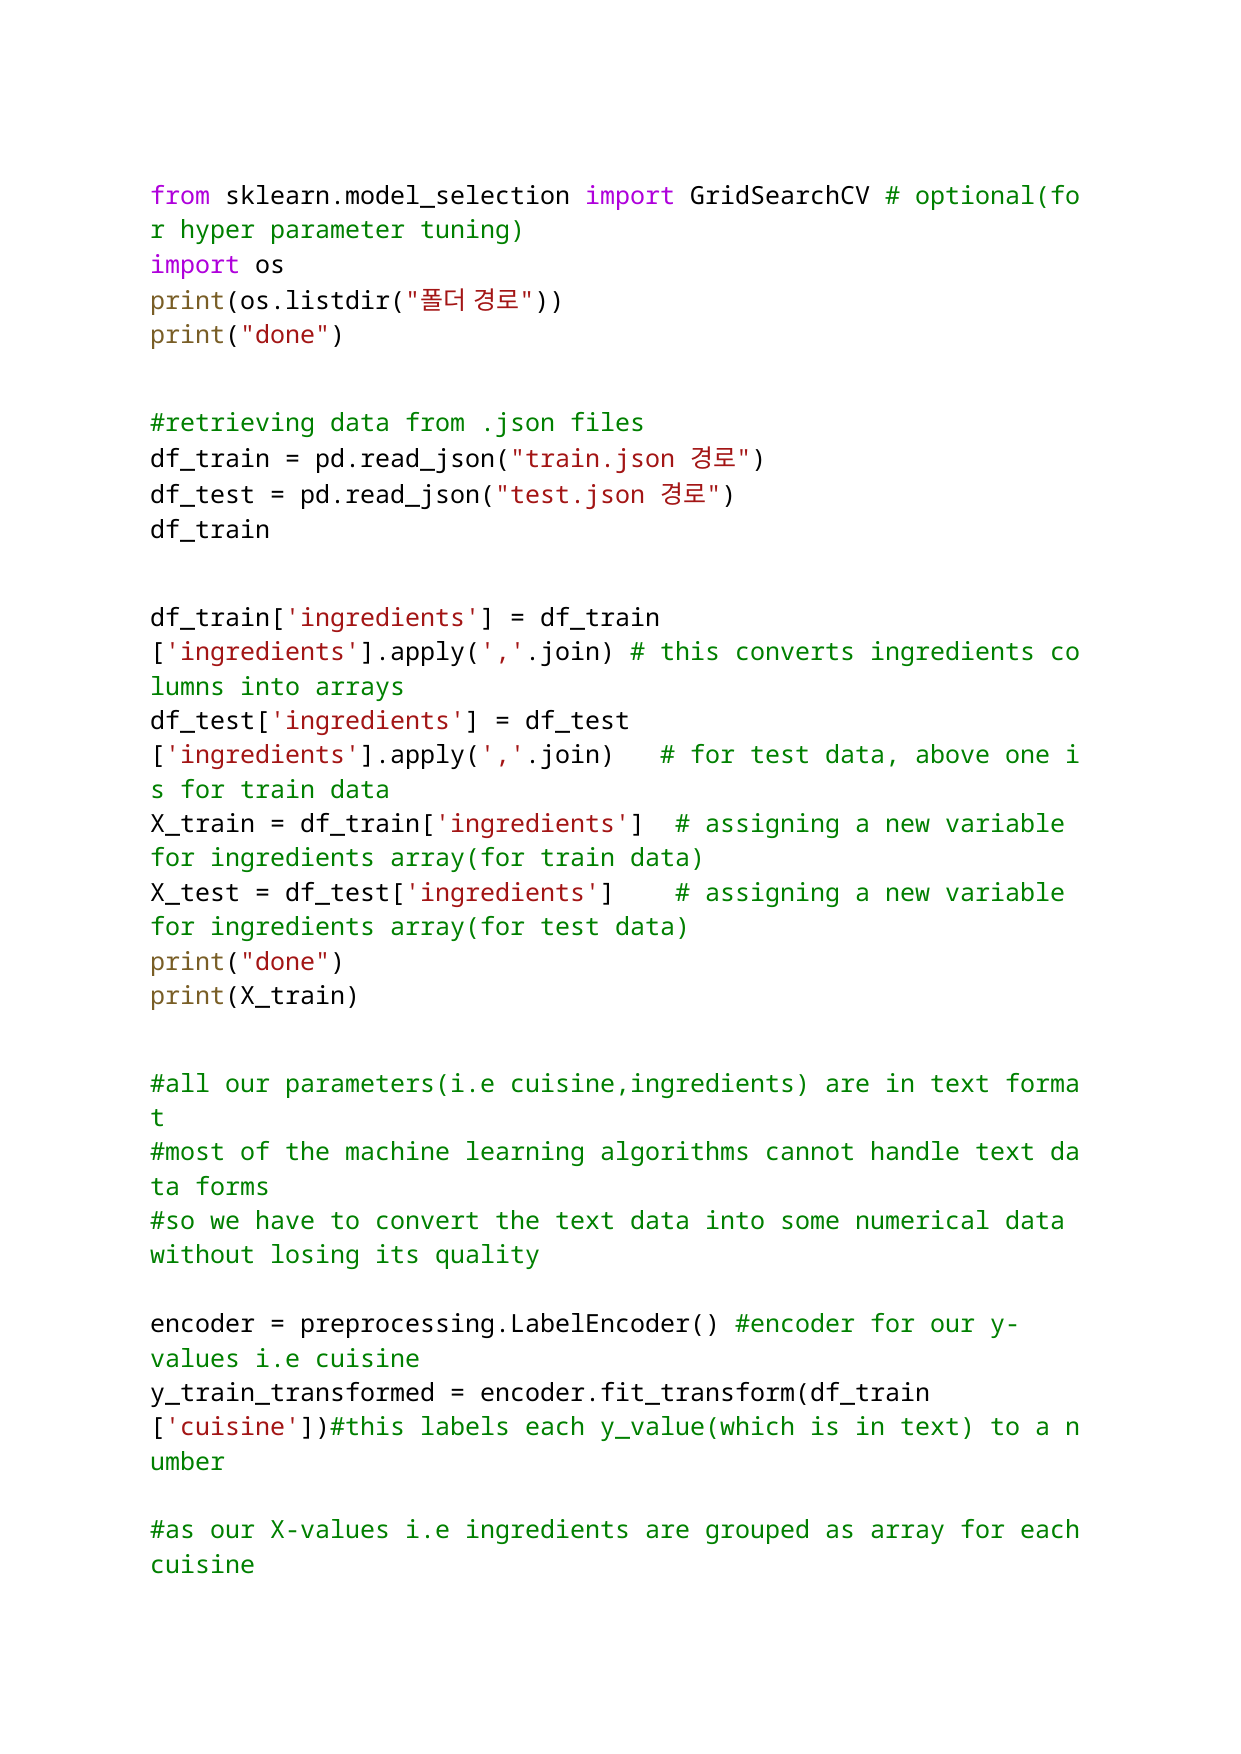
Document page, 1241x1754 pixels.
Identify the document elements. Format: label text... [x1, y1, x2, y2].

text print(os.listdir("폴더 경로")) [150, 280, 1090, 317]
text print("done") [150, 317, 1090, 351]
text X_test = df_test['ingredients'] # assigning a new variable for ingredients array(for test data) [150, 874, 1090, 943]
text #all our parameters(i.e cuisine,ingredients) are in text format [150, 1065, 1090, 1134]
text df_test['ingredients'] = df_test['ingredients'].apply(','.join) # for test data, above one is for train data [150, 702, 1090, 805]
text #so we have to convert the text data into some numerical data without losing its quality [150, 1202, 1090, 1271]
text #retrieving data from .json files [150, 404, 1090, 439]
text df_train['ingredients'] = df_train['ingredients'].apply(','.join) # this converts ingredients columns into arrays [150, 599, 1090, 702]
text encoder = preprocessing.LabelEncoder() #encoder for our y-values i.e cuisine [150, 1306, 1090, 1374]
text X_train = df_train['ingredients'] # assigning a new variable for ingredients array(for train data) [150, 805, 1090, 874]
text y_train_transformed = encoder.fit_transform(df_train['cuisine'])#this labels each y_value(which is in text) to a number [150, 1374, 1090, 1477]
text from sklearn.model_selection import GridSearchCV # optional(for hyper parameter tuning) [150, 177, 1090, 246]
text df_test = pd.read_json("test.json 경로") [150, 475, 1090, 511]
text print("done") [150, 943, 1090, 977]
text df_train [150, 511, 1090, 546]
text #most of the machine learning algorithms cannot handle text data forms [150, 1134, 1090, 1202]
text print(X_train) [150, 977, 1090, 1012]
text #as our X-values i.e ingredients are grouped as array for each cuisine [150, 1512, 1090, 1581]
text import os [150, 246, 1090, 280]
text df_train = pd.read_json("train.json 경로") [150, 439, 1090, 475]
